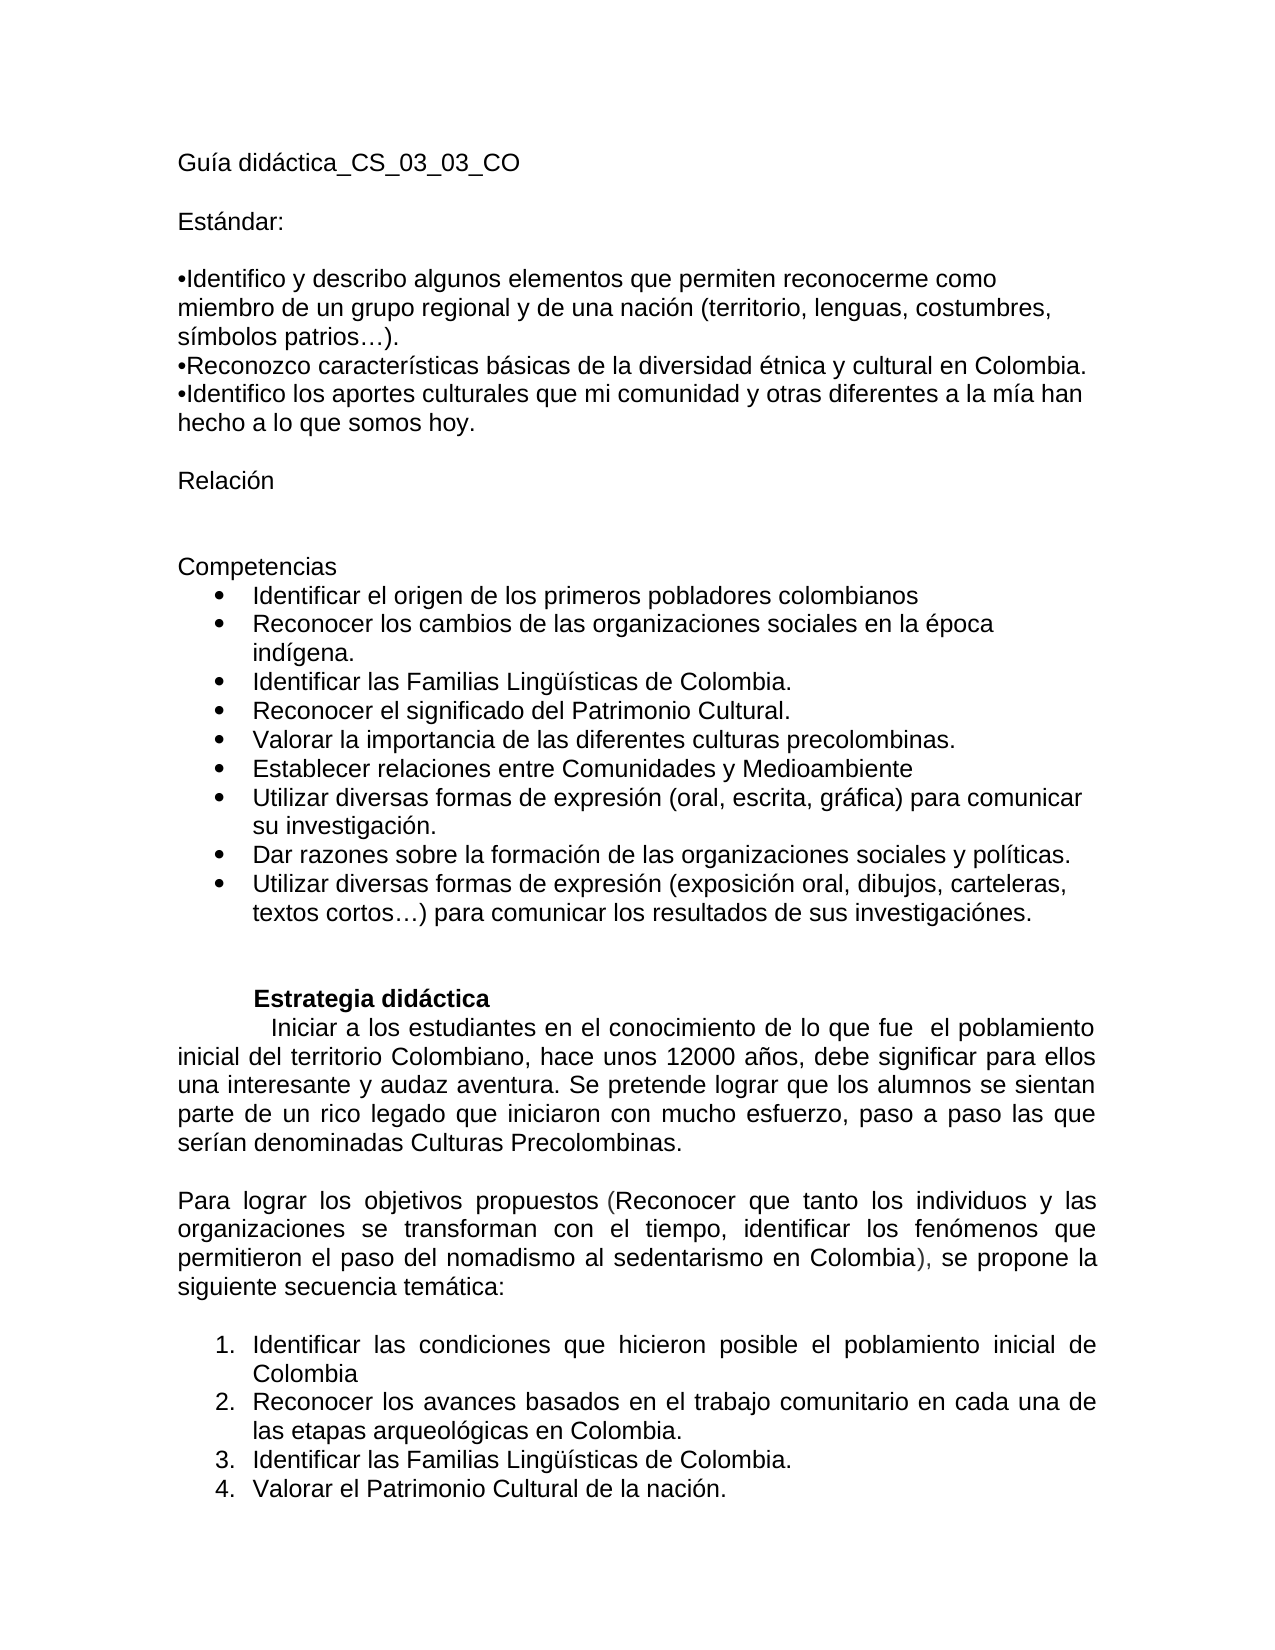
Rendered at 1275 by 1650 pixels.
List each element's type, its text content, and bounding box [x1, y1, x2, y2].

list Identificar el origen de los primeros pobladores colombianos [215, 581, 1098, 609]
list Reconocer el significado del Patrimonio Cultural. [215, 696, 1098, 725]
text Estrategia didáctica [177, 984, 1098, 1013]
list Identificar las Familias Lingüísticas de Colombia. [215, 667, 1098, 696]
text Relación [177, 466, 1098, 494]
list Utilizar diversas formas de expresión (oral, escrita, gráfica) para comunicar su investigación. [215, 782, 1098, 840]
list Reconocer los avances basados en el trabajo comunitario en cada una de las etapas arqueológicas en Colombia. [215, 1387, 1098, 1445]
list Establecer relaciones entre Comunidades y Medioambiente [215, 754, 1098, 782]
text •Identifico y describo algunos elementos que permiten reconocerme como miembro de un grupo regional y de una nación (territorio, lenguas, costumbres, símbolos patrios…). [177, 264, 1098, 351]
text Para lograr los objetivos propuestos (Reconocer que tanto los individuos y las organizaciones se transforman con el tiempo, identificar los fenómenos que permitieron el paso del nomadismo al sedentarismo en Colombia), se propone la siguiente secuencia temática: [177, 1186, 1098, 1301]
list Identificar las condiciones que hicieron posible el poblamiento inicial de Colombia [215, 1330, 1098, 1387]
text Competencias [177, 552, 1098, 581]
text Iniciar a los estudiantes en el conocimiento de lo que fue el poblamiento inicial del territorio Colombiano, hace unos 12000 años, debe significar para ellos una interesante y audaz aventura. Se pretende lograr que los alumnos se sientan parte de un rico legado que iniciaron con mucho esfuerzo, paso a paso las que serían denominadas Culturas Precolombinas. [177, 1013, 1098, 1157]
list Utilizar diversas formas de expresión (exposición oral, dibujos, carteleras, textos cortos…) para comunicar los resultados de sus investigaciónes. [215, 869, 1098, 927]
text Guía didáctica_CS_03_03_CO [177, 148, 1098, 176]
list Identificar las Familias Lingüísticas de Colombia. [215, 1445, 1098, 1474]
list Reconocer los cambios de las organizaciones sociales en la época indígena. [215, 609, 1098, 667]
list Dar razones sobre la formación de las organizaciones sociales y políticas. [215, 840, 1098, 869]
list Valorar la importancia de las diferentes culturas precolombinas. [215, 725, 1098, 754]
text Estándar: [177, 207, 1098, 236]
list Valorar el Patrimonio Cultural de la nación. [215, 1474, 1098, 1502]
text •Reconozco características básicas de la diversidad étnica y cultural en Colombia. •Identifico los aportes culturales que mi comunidad y otras diferentes a la mía han hecho a lo que somos hoy. [177, 351, 1098, 437]
